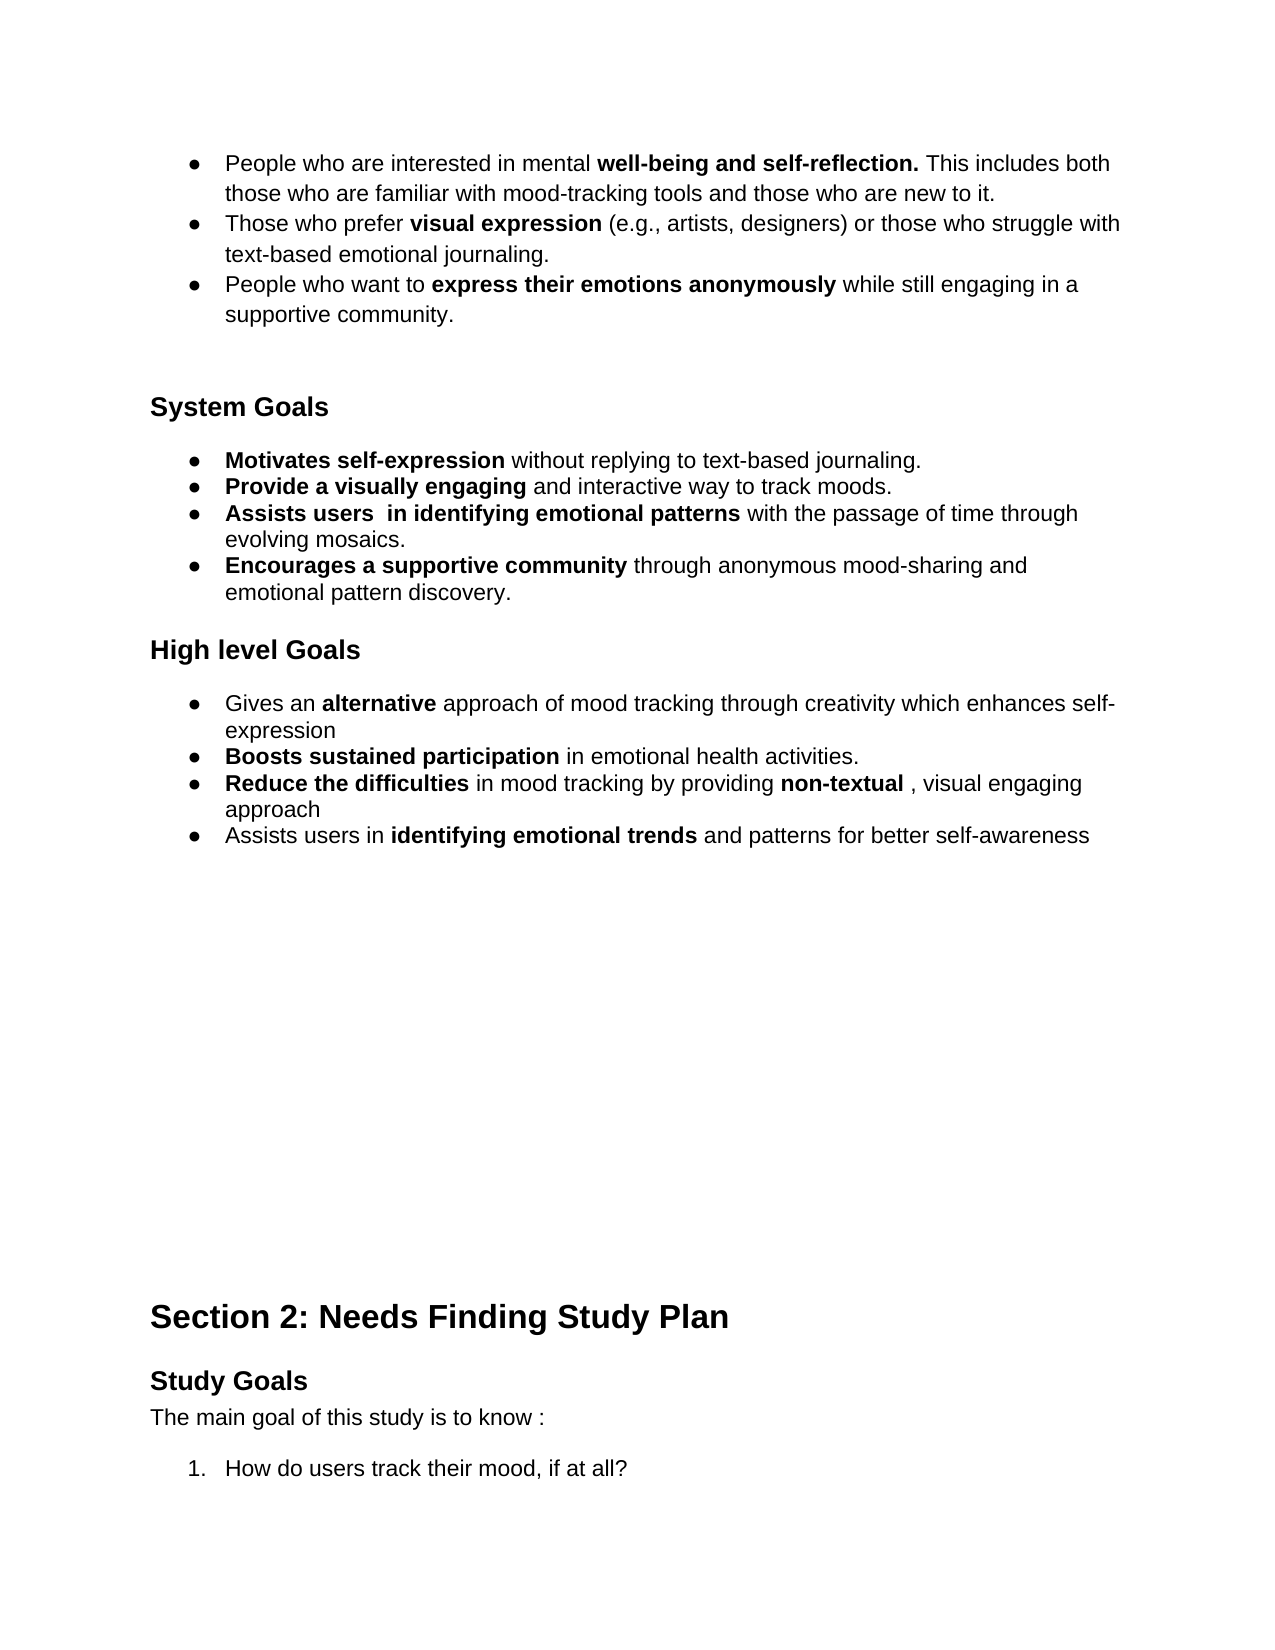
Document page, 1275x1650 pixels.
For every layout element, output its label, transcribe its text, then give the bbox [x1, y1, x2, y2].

list People who want to express their emotions anonymously while still engaging in a supportive community. [187, 271, 1125, 358]
list People who are interested in mental well-being and self-reflection. This includes both those who are familiar with mood-tracking tools and those who are new to it. [187, 150, 1125, 207]
list Boosts sustained participation in emotional health activities. [187, 743, 1125, 769]
list Provide a visually engaging and interactive way to track moods. [187, 473, 1125, 499]
list Motivates self-expression without replying to text-based journaling. [187, 447, 1125, 473]
list How do users track their mood, if at all? [187, 1455, 1125, 1482]
subtitle High level Goals [150, 634, 1125, 665]
list Those who prefer visual expression (e.g., artists, designers) or those who struggle with text-based emotional journaling. [187, 210, 1125, 267]
list Encourages a supportive community through anonymous mood-sharing and emotional pattern discovery. [187, 552, 1125, 605]
subtitle System Goals [150, 391, 1125, 422]
subtitle Study Goals [150, 1364, 1125, 1396]
subtitle Section 2: Needs Finding Study Plan [150, 1297, 1125, 1335]
text The main goal of this study is to know : [150, 1404, 1125, 1430]
list Assists users in identifying emotional patterns with the passage of time through evolving mosaics. [187, 499, 1125, 552]
list Reduce the difficulties in mood tracking by providing non-textual , visual engaging approach [187, 769, 1125, 822]
list Assists users in identifying emotional trends and patterns for better self-awareness [187, 822, 1125, 848]
list Gives an alternative approach of mood tracking through creativity which enhances self-expression [187, 690, 1125, 743]
